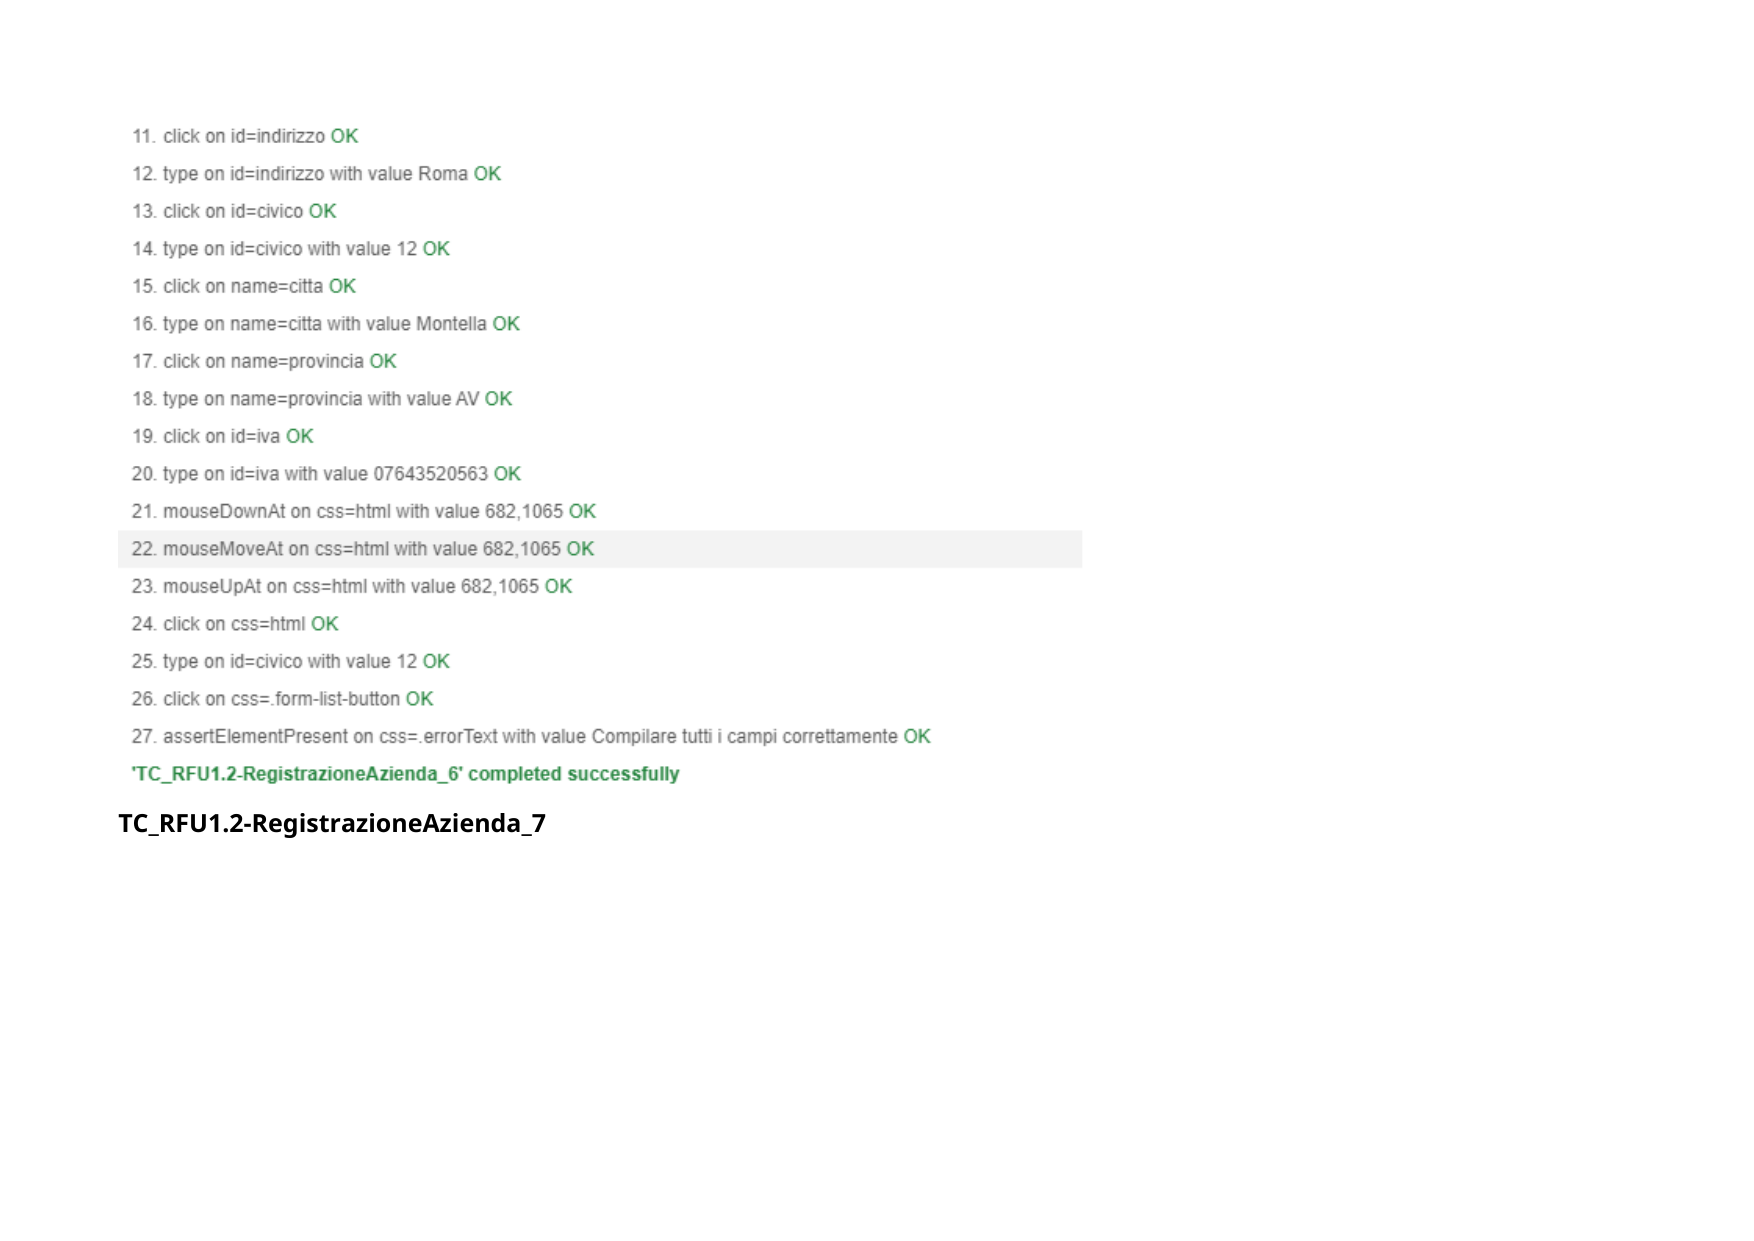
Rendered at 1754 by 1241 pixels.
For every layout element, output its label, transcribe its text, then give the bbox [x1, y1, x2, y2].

picture [118, 118, 1083, 787]
text TC_RFU1.2-RegistrazioneAzienda_7 [118, 806, 1606, 840]
